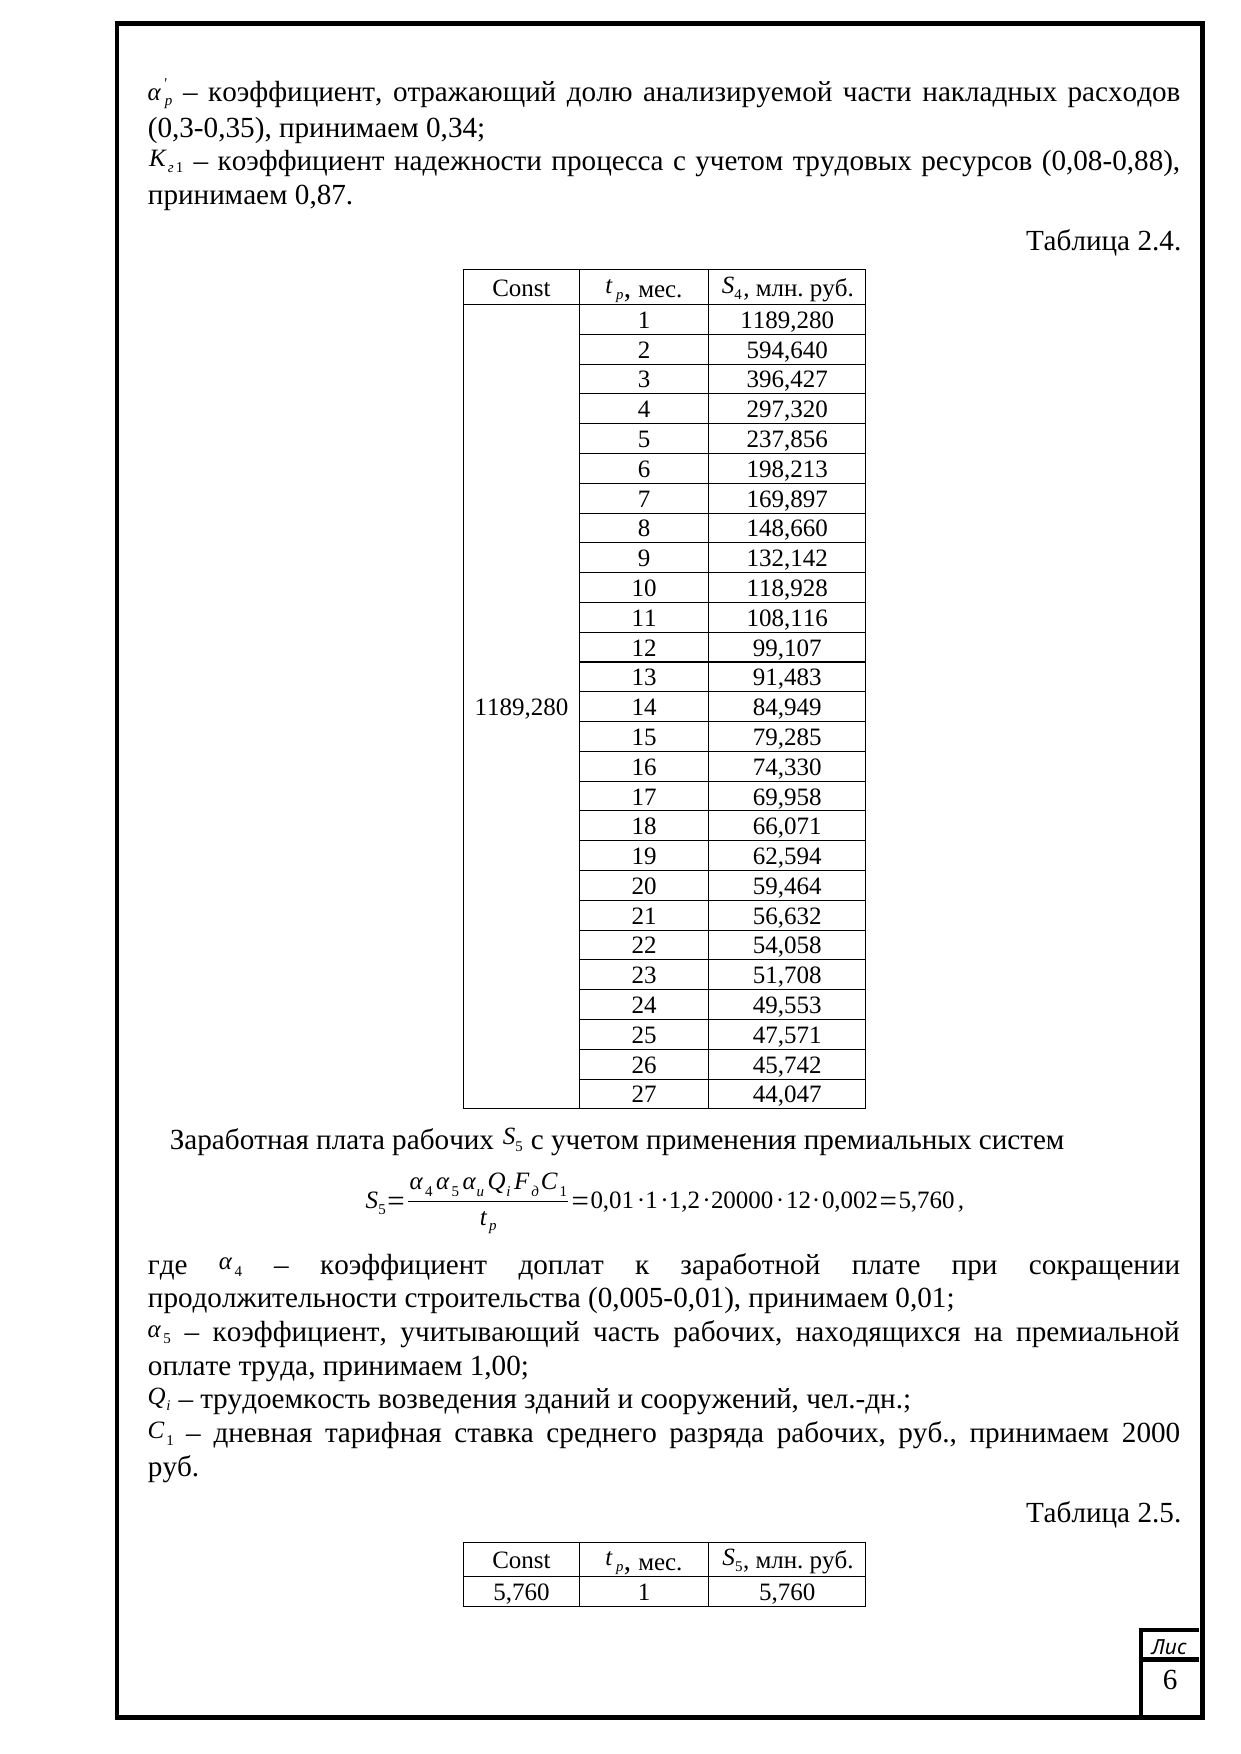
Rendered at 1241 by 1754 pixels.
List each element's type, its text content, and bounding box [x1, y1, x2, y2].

table_cell 237,856 [709, 424, 865, 453]
text ‒ коэффициент, учитывающий часть рабочих, находящихся на премиальной оплате труда, принимаем 1,00; [148, 1314, 1181, 1381]
table_cell 594,640 [709, 335, 865, 363]
table_cell 6 [580, 454, 708, 483]
table_cell 108,116 [709, 603, 865, 632]
text Заработная плата рабочих с учетом применения премиальных систем [148, 1122, 1181, 1155]
table_cell 148,660 [709, 514, 865, 542]
table_cell 62,594 [709, 841, 865, 870]
table_cell 297,320 [709, 394, 865, 423]
table_cell 1189,280 [464, 305, 579, 1108]
table_cell 15 [580, 722, 708, 751]
table_cell 16 [580, 752, 708, 781]
text ‒ коэффициент, отражающий долю анализируемой части накладных расходов (0,3-0,35), принимаем 0,34; [148, 74, 1181, 143]
table_cell 3 [580, 365, 708, 393]
text где ‒ коэффициент доплат к заработной плате при сокращении продолжительности строительства (0,005-0,01), принимаем 0,01; [148, 1247, 1181, 1314]
table_cell 27 [580, 1080, 708, 1108]
table_cell 2 [580, 335, 708, 363]
table_header , мес. [580, 1543, 708, 1576]
table_cell 17 [580, 782, 708, 810]
text Таблица 2.5. [148, 1496, 1181, 1529]
text ‒ трудоемкость возведения зданий и сооружений, чел.-дн.; [148, 1381, 1181, 1416]
table_cell 169,897 [709, 484, 865, 512]
table_cell 9 [580, 543, 708, 572]
table_cell 91,483 [709, 663, 865, 691]
table_cell 44,047 [709, 1080, 865, 1108]
table_header , млн. руб. [709, 270, 865, 304]
table_cell 132,142 [709, 543, 865, 572]
table_cell 396,427 [709, 365, 865, 393]
table_cell 24 [580, 990, 708, 1019]
table_cell 20 [580, 871, 708, 900]
table_cell 54,058 [709, 931, 865, 959]
table_cell 5,760 [709, 1577, 865, 1606]
table_cell 25 [580, 1020, 708, 1049]
table_header , млн. руб. [709, 1543, 865, 1576]
text ‒ дневная тарифная ставка среднего разряда рабочих, руб., принимаем 2000 руб. [148, 1416, 1181, 1483]
table_header Const [464, 1543, 579, 1576]
table_cell 11 [580, 603, 708, 632]
table_cell 69,958 [709, 782, 865, 810]
table_cell 5 [580, 424, 708, 453]
table_cell 18 [580, 811, 708, 840]
table_cell 23 [580, 960, 708, 989]
table_cell 12 [580, 633, 708, 661]
table_cell 14 [580, 692, 708, 721]
table_cell 1189,280 [709, 305, 865, 334]
table_cell 79,285 [709, 722, 865, 751]
table_cell 99,107 [709, 633, 865, 661]
table_cell 1 [580, 1577, 708, 1606]
table_cell 74,330 [709, 752, 865, 781]
table_header , мес. [580, 270, 708, 304]
table_cell 8 [580, 514, 708, 542]
table_cell 84,949 [709, 692, 865, 721]
table_header Const [464, 270, 579, 304]
table_cell 66,071 [709, 811, 865, 840]
table_cell 59,464 [709, 871, 865, 900]
table_cell 13 [580, 663, 708, 691]
table_cell 7 [580, 484, 708, 512]
text Таблица 2.4. [148, 223, 1181, 257]
table_cell 4 [580, 394, 708, 423]
table_cell 1 [580, 305, 708, 334]
table_cell 10 [580, 573, 708, 602]
table_cell 51,708 [709, 960, 865, 989]
table_cell 26 [580, 1050, 708, 1078]
table_cell 49,553 [709, 990, 865, 1019]
table_cell 21 [580, 901, 708, 929]
table_cell 22 [580, 931, 708, 959]
table_cell 19 [580, 841, 708, 870]
text ‒ коэффициент надежности процесса с учетом трудовых ресурсов (0,08-0,88), принимаем 0,87. [148, 143, 1181, 211]
table_cell 5,760 [464, 1577, 579, 1606]
table_cell 56,632 [709, 901, 865, 929]
table_cell 198,213 [709, 454, 865, 483]
table_cell 45,742 [709, 1050, 865, 1078]
table_cell 118,928 [709, 573, 865, 602]
table_cell 47,571 [709, 1020, 865, 1049]
